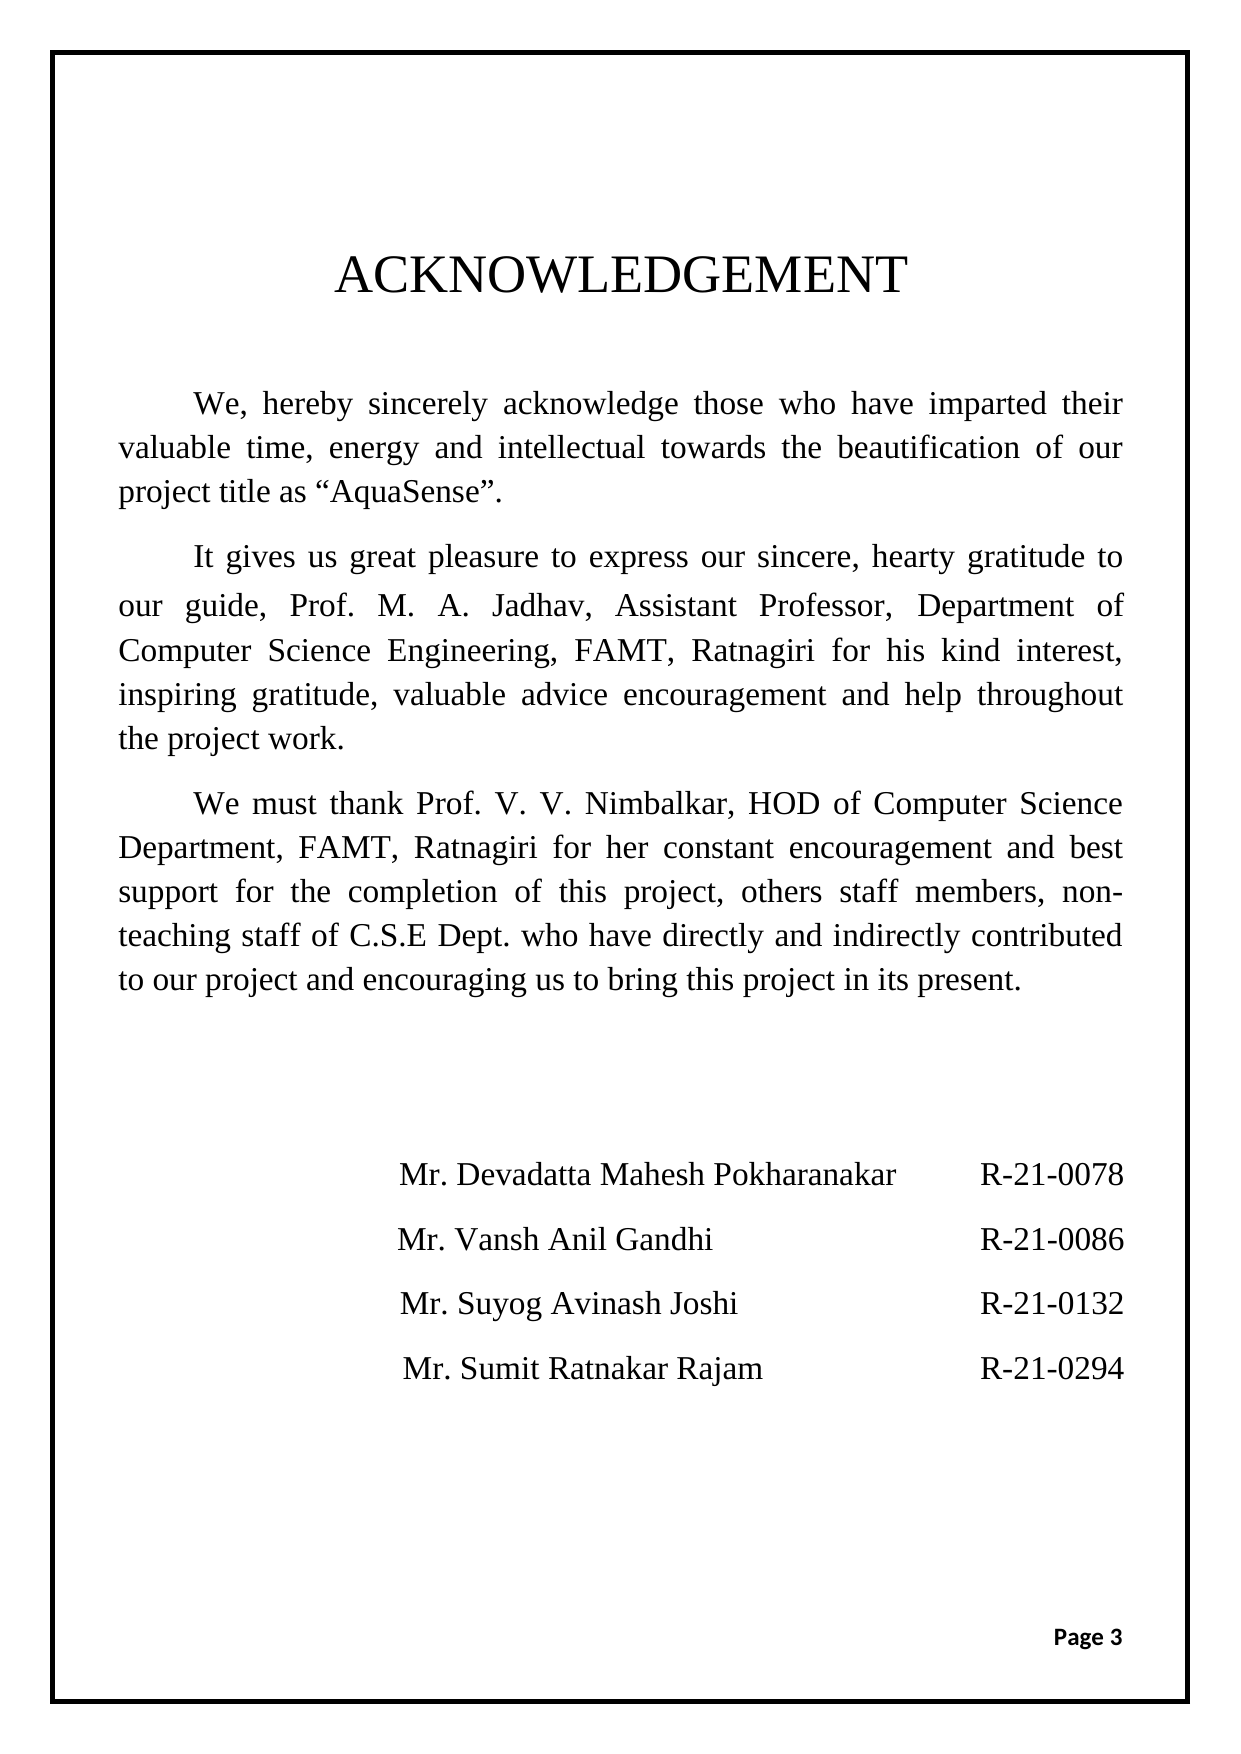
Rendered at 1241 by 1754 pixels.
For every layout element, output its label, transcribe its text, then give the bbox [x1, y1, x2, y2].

text We, hereby sincerely acknowledge those who have imparted their valuable time, energy and intellectual towards the beautification of our project title as “AquaSense”. [118, 383, 1124, 510]
text Mr. Devadatta Mahesh Pokharanakar R-21-0078 [118, 1154, 1124, 1192]
text ACKNOWLEDGEMENT [118, 242, 1124, 305]
text Mr. Suyog Avinash Joshi R-21-0132 [118, 1284, 1124, 1322]
text It gives us great pleasure to express our sincere, hearty gratitude to our guide, Prof. M. A. Jadhav, Assistant Professor, Department of Computer Science Engineering, FAMT, Ratnagiri for his kind interest, inspiring gratitude, valuable advice encouragement and help throughout the project work. [118, 536, 1124, 756]
text We must thank Prof. V. V. Nimbalkar, HOD of Computer Science Department, FAMT, Ratnagiri for her constant encouragement and best support for the completion of this project, others staff members, non-teaching staff of C.S.E Dept. who have directly and indirectly contributed to our project and encouraging us to bring this project in its present. [118, 783, 1124, 997]
text Mr. Sumit Ratnakar Rajam R-21-0294 [118, 1348, 1124, 1387]
text Mr. Vansh Anil Gandhi R-21-0086 [118, 1219, 1124, 1257]
